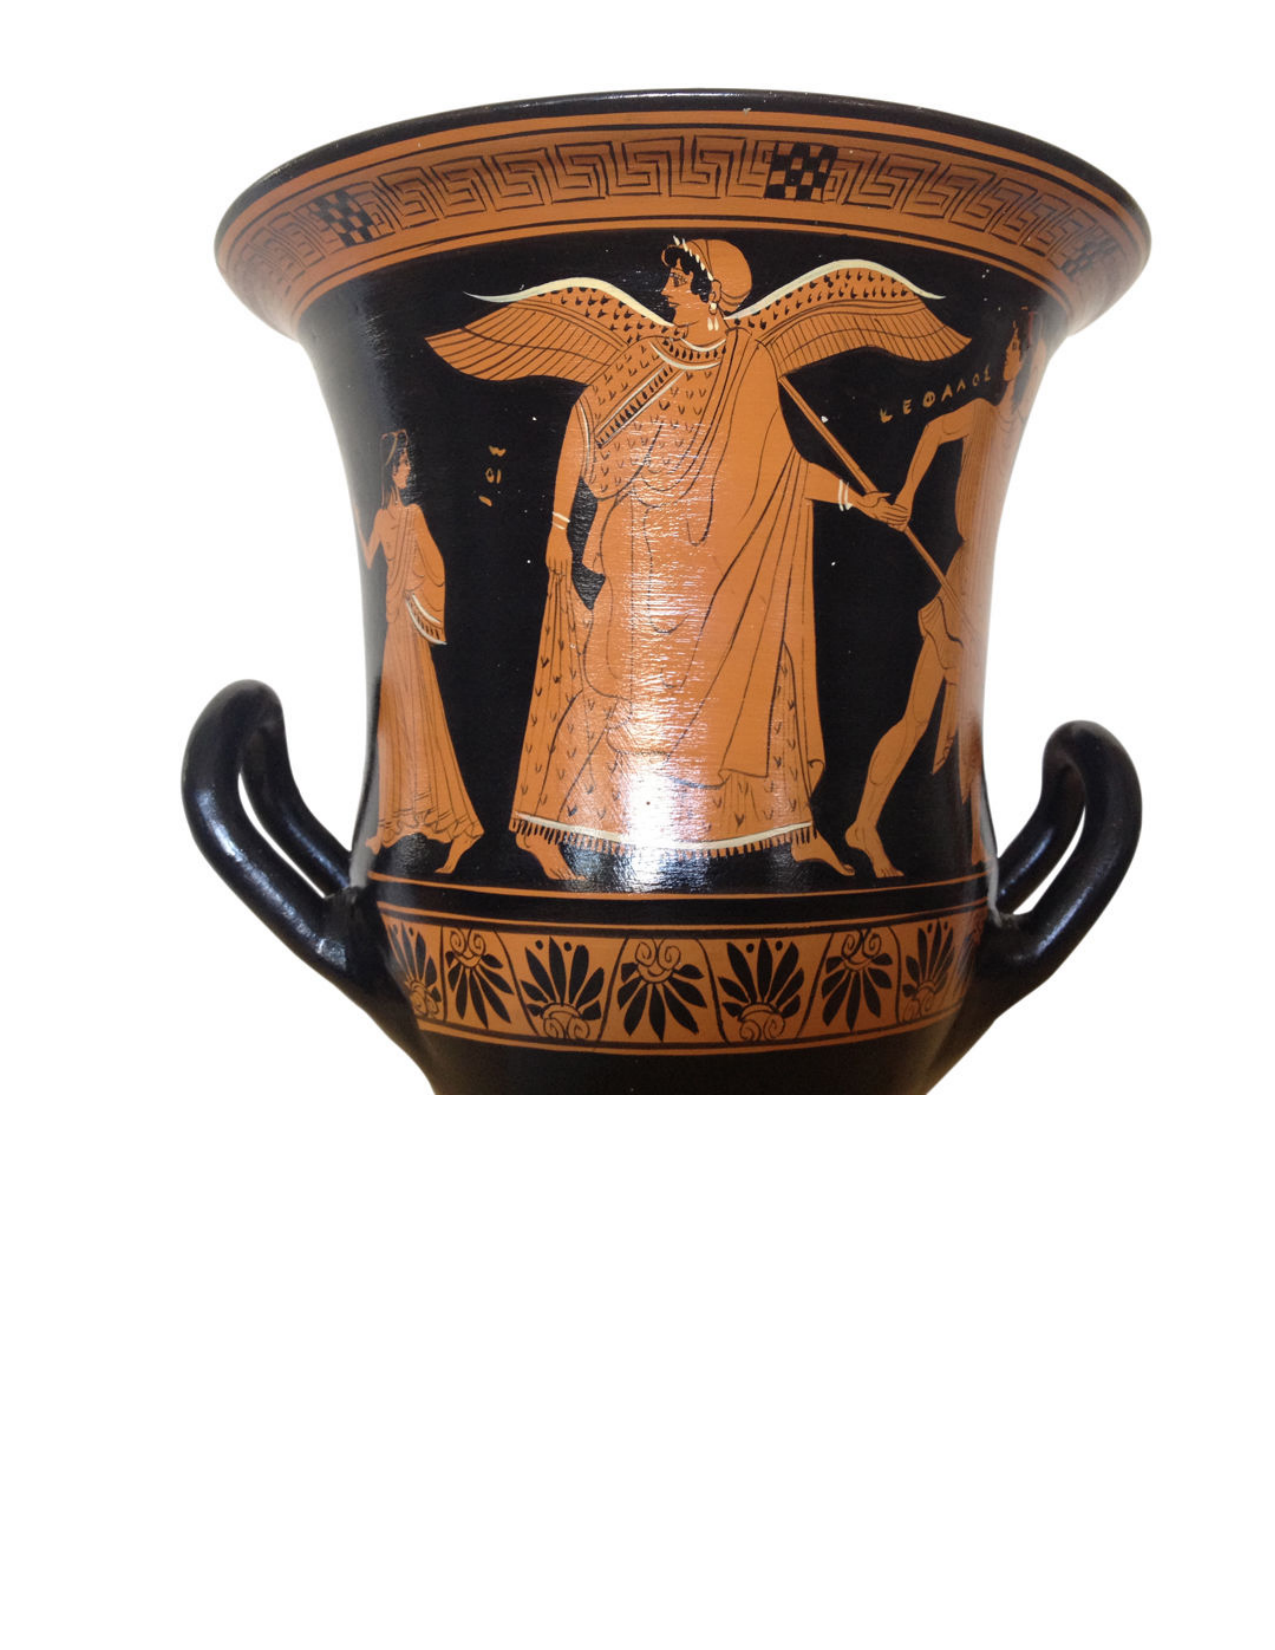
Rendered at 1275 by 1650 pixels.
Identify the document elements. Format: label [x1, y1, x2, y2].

picture [150, 75, 1200, 1095]
